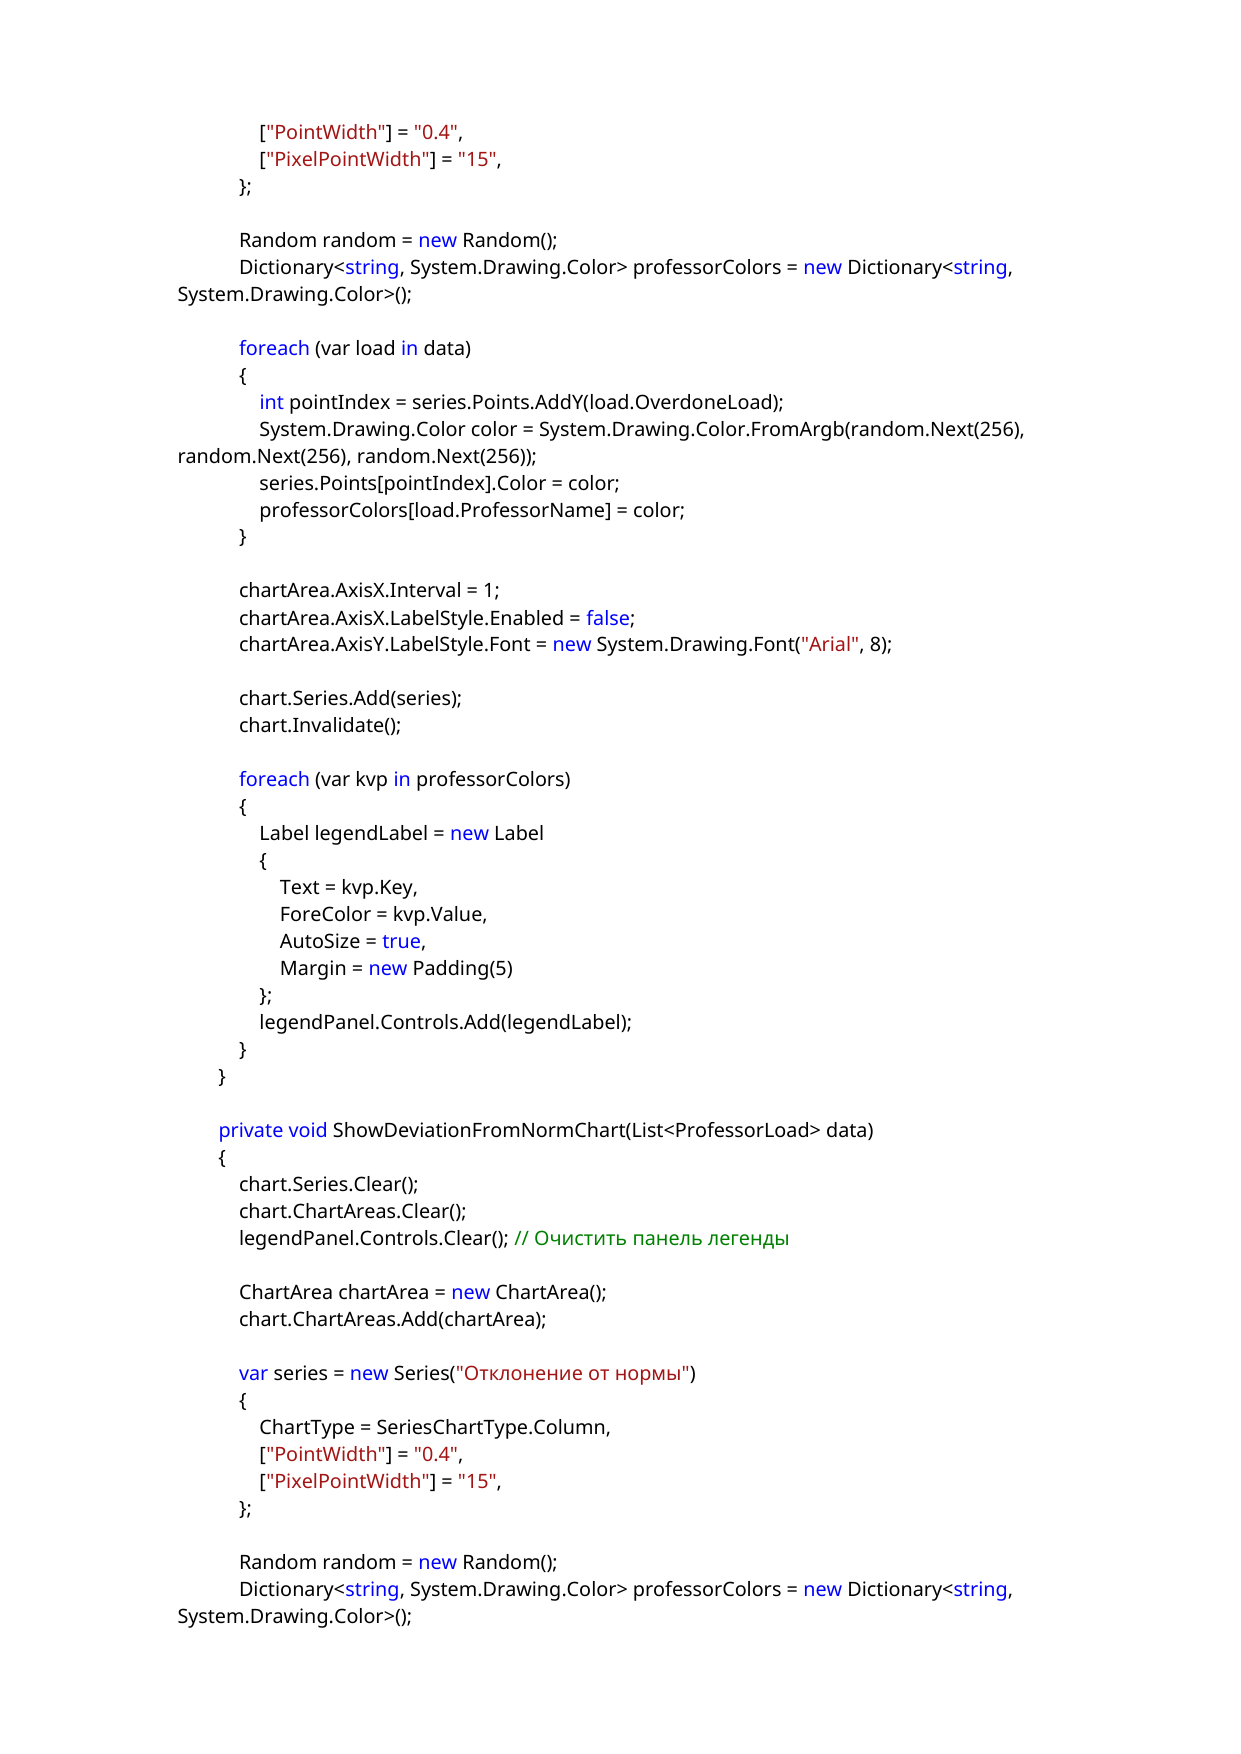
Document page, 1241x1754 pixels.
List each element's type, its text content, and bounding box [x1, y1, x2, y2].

text Dictionary<string, System.Drawing.Color> professorColors = new Dictionary<string, System.Drawing.Color>(); [177, 253, 1152, 307]
text { [177, 847, 1152, 873]
text legendPanel.Controls.Add(legendLabel); [177, 1008, 1152, 1035]
text private void ShowDeviationFromNormChart(List<ProfessorLoad> data) [177, 1116, 1152, 1143]
text ChartArea chartArea = new ChartArea(); [177, 1278, 1152, 1305]
text series.Points[pointIndex].Color = color; [177, 469, 1152, 496]
text ["PixelPointWidth"] = "15", [177, 145, 1152, 172]
text var series = new Series("Отклонение от нормы") [177, 1359, 1152, 1386]
text Random random = new Random(); [177, 1548, 1152, 1575]
text } [177, 523, 1152, 550]
text chartArea.AxisX.Interval = 1; [177, 577, 1152, 604]
text ["PixelPointWidth"] = "15", [177, 1467, 1152, 1494]
text }; [177, 1494, 1152, 1521]
text Margin = new Padding(5) [177, 954, 1152, 981]
text { [177, 793, 1152, 819]
text { [177, 1143, 1152, 1170]
text foreach (var load in data) [177, 334, 1152, 361]
text chart.ChartAreas.Clear(); [177, 1197, 1152, 1224]
text Label legendLabel = new Label [177, 819, 1152, 847]
text int pointIndex = series.Points.AddY(load.OverdoneLoad); [177, 388, 1152, 415]
text foreach (var kvp in professorColors) [177, 766, 1152, 793]
text }; [177, 981, 1152, 1008]
text } [177, 1062, 1152, 1089]
text ["PointWidth"] = "0.4", [177, 1440, 1152, 1467]
text chartArea.AxisY.LabelStyle.Font = new System.Drawing.Font("Arial", 8); [177, 631, 1152, 658]
text chartArea.AxisX.LabelStyle.Enabled = false; [177, 604, 1152, 631]
text ["PointWidth"] = "0.4", [177, 118, 1152, 145]
text chart.Invalidate(); [177, 712, 1152, 739]
text System.Drawing.Color color = System.Drawing.Color.FromArgb(random.Next(256), random.Next(256), random.Next(256)); [177, 415, 1152, 469]
text professorColors[load.ProfessorName] = color; [177, 496, 1152, 523]
text chart.Series.Add(series); [177, 685, 1152, 712]
text chart.ChartAreas.Add(chartArea); [177, 1305, 1152, 1332]
text chart.Series.Clear(); [177, 1170, 1152, 1197]
text legendPanel.Controls.Clear(); // Очистить панель легенды [177, 1224, 1152, 1251]
text Random random = new Random(); [177, 226, 1152, 253]
text Dictionary<string, System.Drawing.Color> professorColors = new Dictionary<string, System.Drawing.Color>(); [177, 1575, 1152, 1629]
text Text = kvp.Key, [177, 873, 1152, 901]
text } [177, 1035, 1152, 1062]
text AutoSize = true, [177, 927, 1152, 954]
text ChartType = SeriesChartType.Column, [177, 1413, 1152, 1440]
text ForeColor = kvp.Value, [177, 901, 1152, 927]
text { [177, 361, 1152, 388]
text }; [177, 172, 1152, 199]
text { [177, 1386, 1152, 1413]
